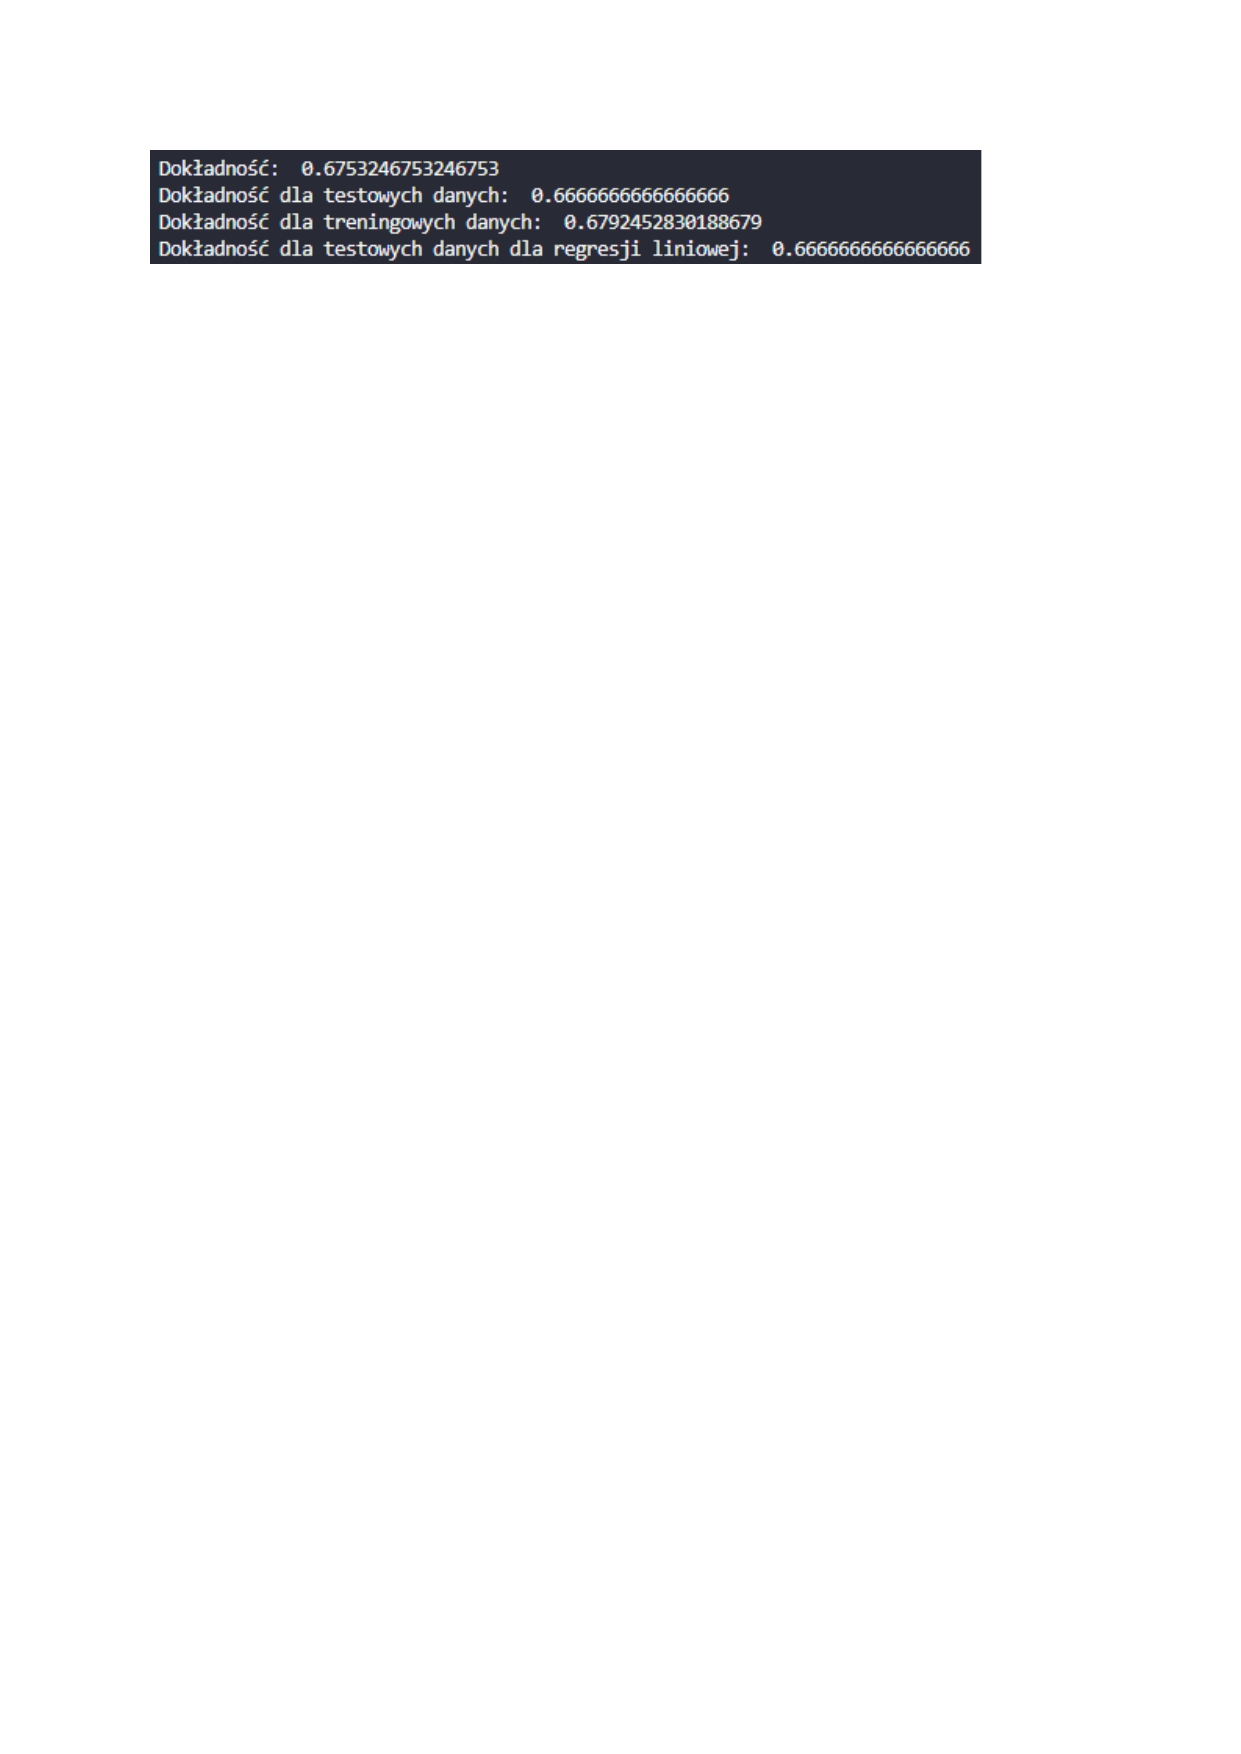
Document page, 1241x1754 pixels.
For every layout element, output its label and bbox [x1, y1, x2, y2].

picture [150, 150, 982, 264]
